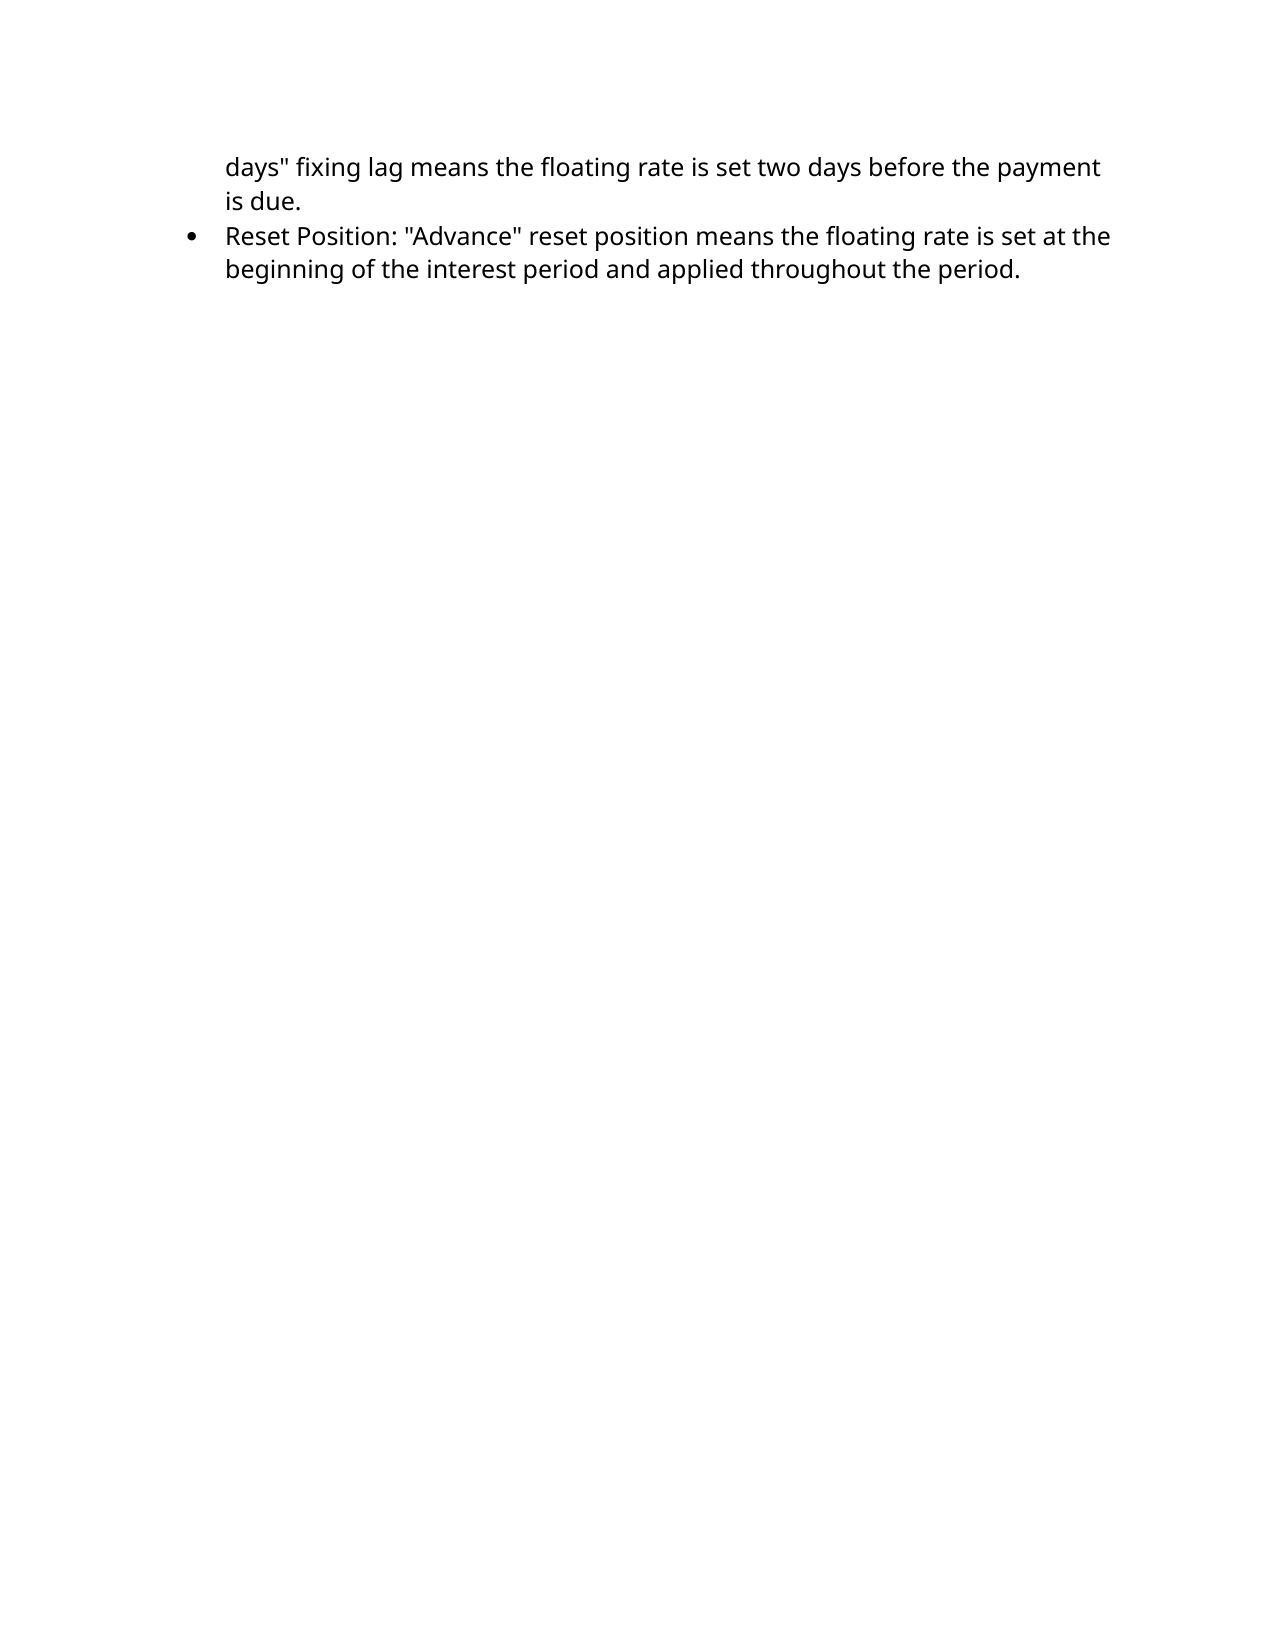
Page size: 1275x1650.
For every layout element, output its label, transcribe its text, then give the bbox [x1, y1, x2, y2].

list Reset Position: "Advance" reset position means the floating rate is set at the beginning of the interest period and applied throughout the period. [187, 218, 1125, 286]
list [187, 150, 1125, 218]
